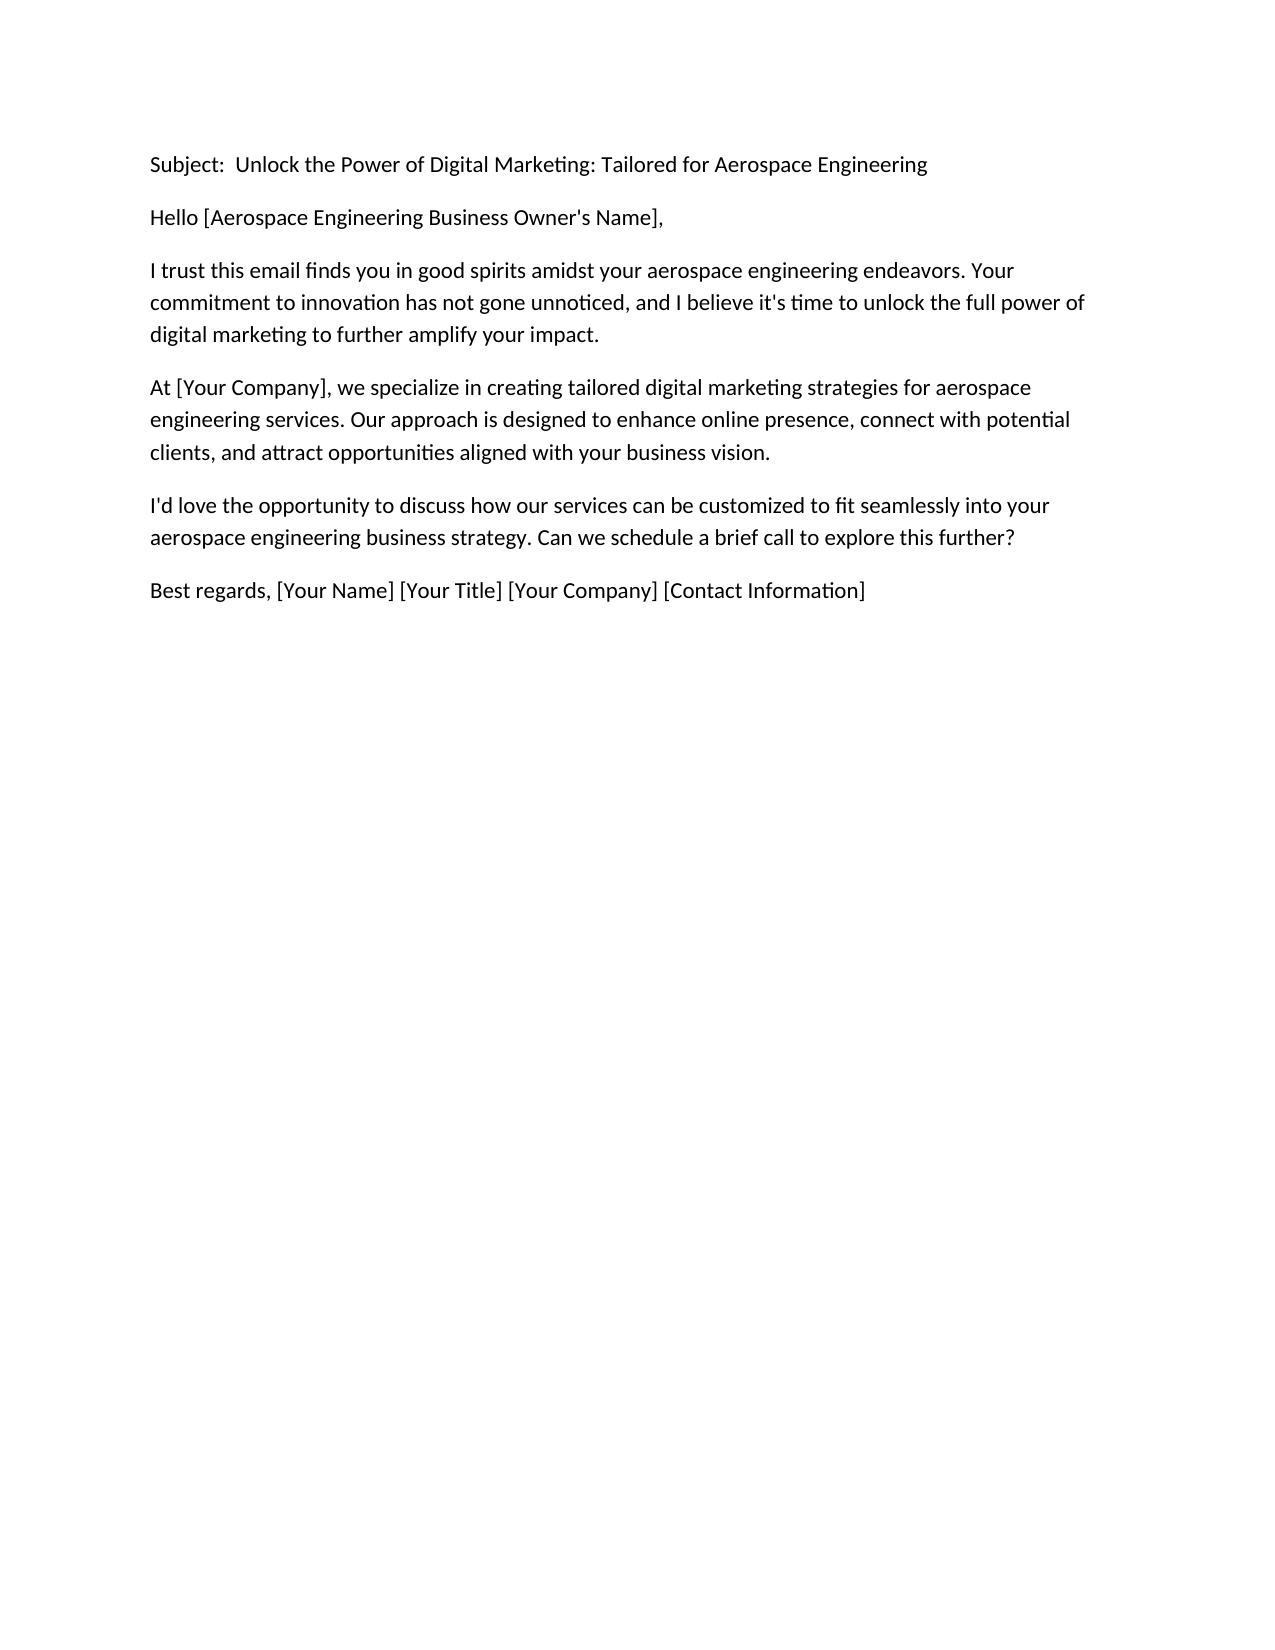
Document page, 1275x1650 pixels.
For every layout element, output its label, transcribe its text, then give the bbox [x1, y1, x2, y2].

text I trust this email finds you in good spirits amidst your aerospace engineering endeavors. Your commitment to innovation has not gone unnoticed, and I believe it's time to unlock the full power of digital marketing to further amplify your impact. [150, 256, 1125, 348]
text At [Your Company], we specialize in creating tailored digital marketing strategies for aerospace engineering services. Our approach is designed to enhance online presence, connect with potential clients, and attract opportunities aligned with your business vision. [150, 373, 1125, 466]
text I'd love the opportunity to discuss how our services can be customized to fit seamlessly into your aerospace engineering business strategy. Can we schedule a brief call to explore this further? [150, 491, 1125, 551]
text Subject: Unlock the Power of Digital Marketing: Tailored for Aerospace Engineering [150, 150, 1125, 178]
text Best regards, [Your Name] [Your Title] [Your Company] [Contact Information] [150, 576, 1125, 604]
text Hello [Aerospace Engineering Business Owner's Name], [150, 203, 1125, 231]
